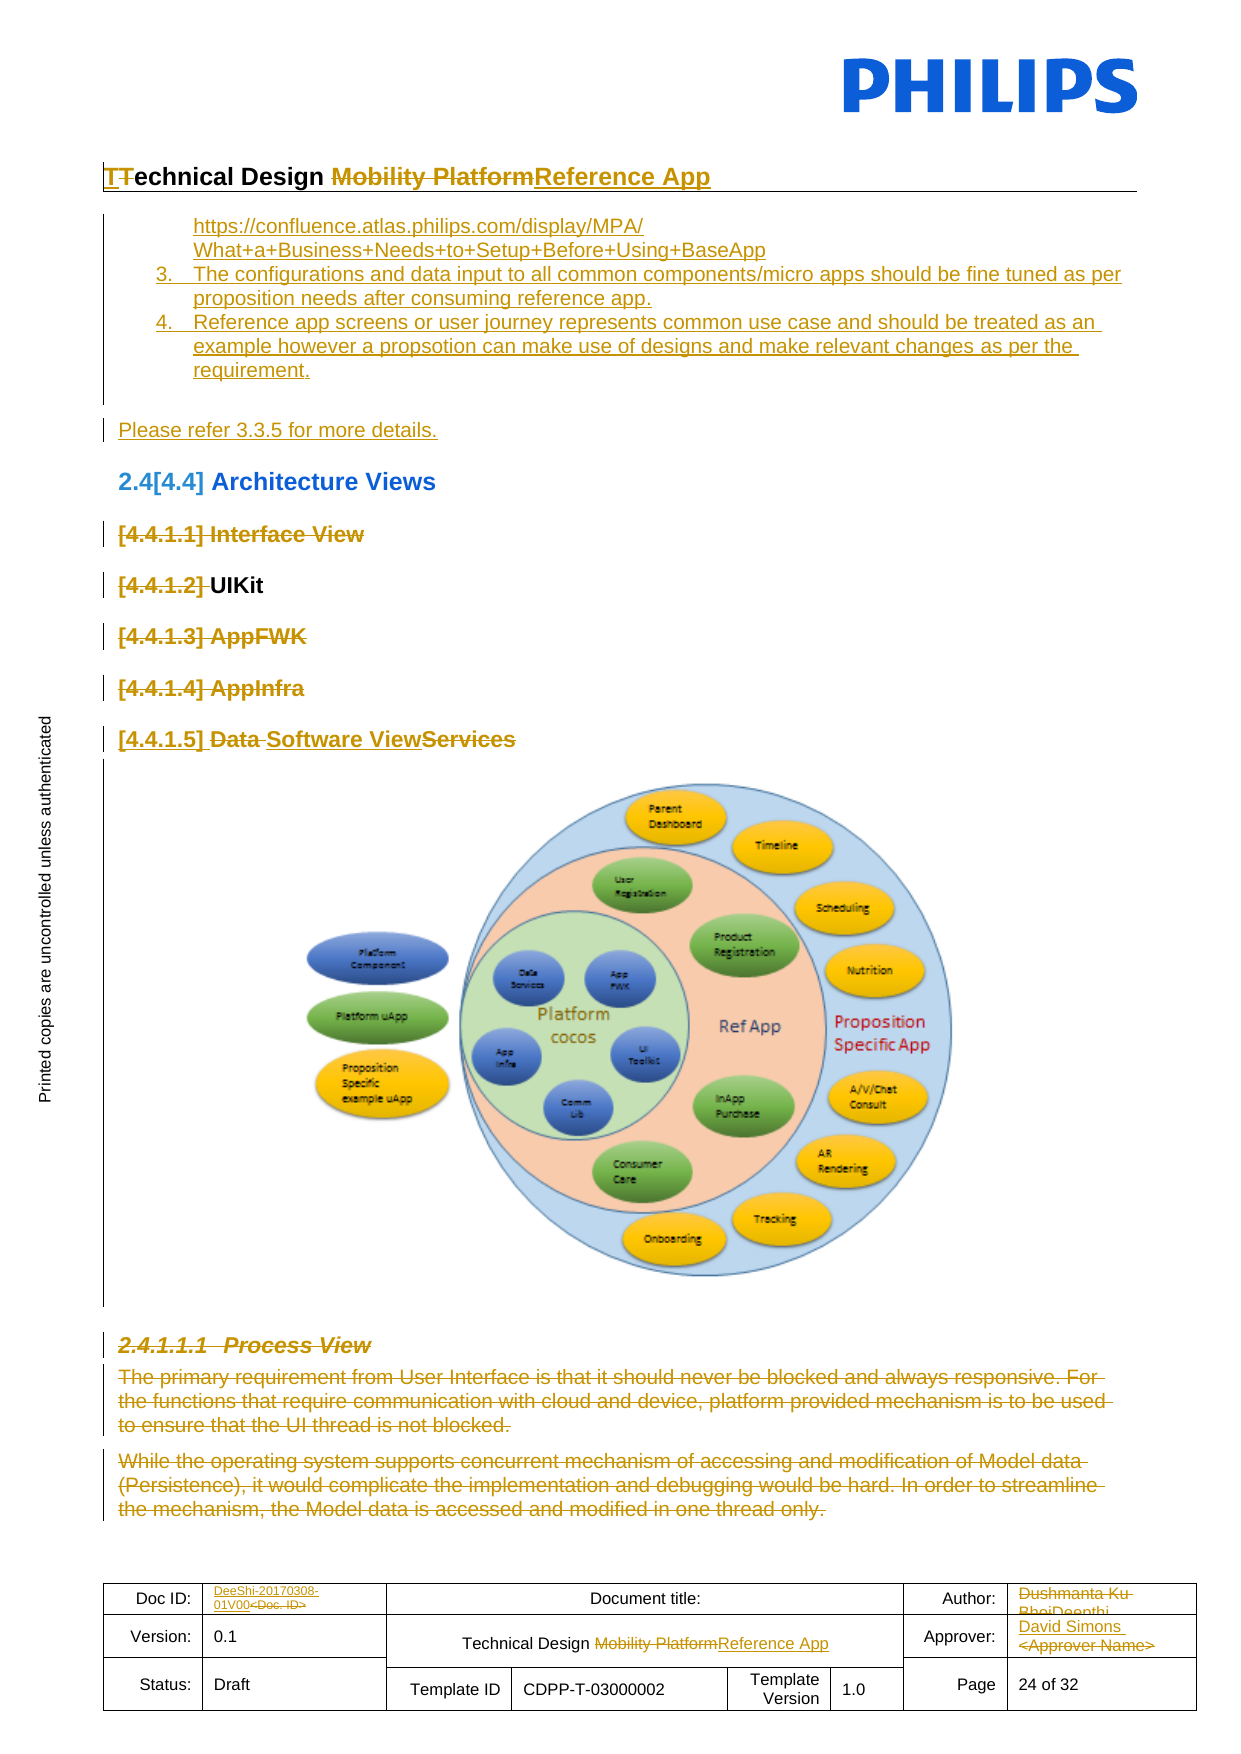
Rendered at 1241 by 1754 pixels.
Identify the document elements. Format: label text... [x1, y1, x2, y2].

picture [118, 758, 1094, 1307]
subtitle Architecture Views [118, 467, 1122, 496]
